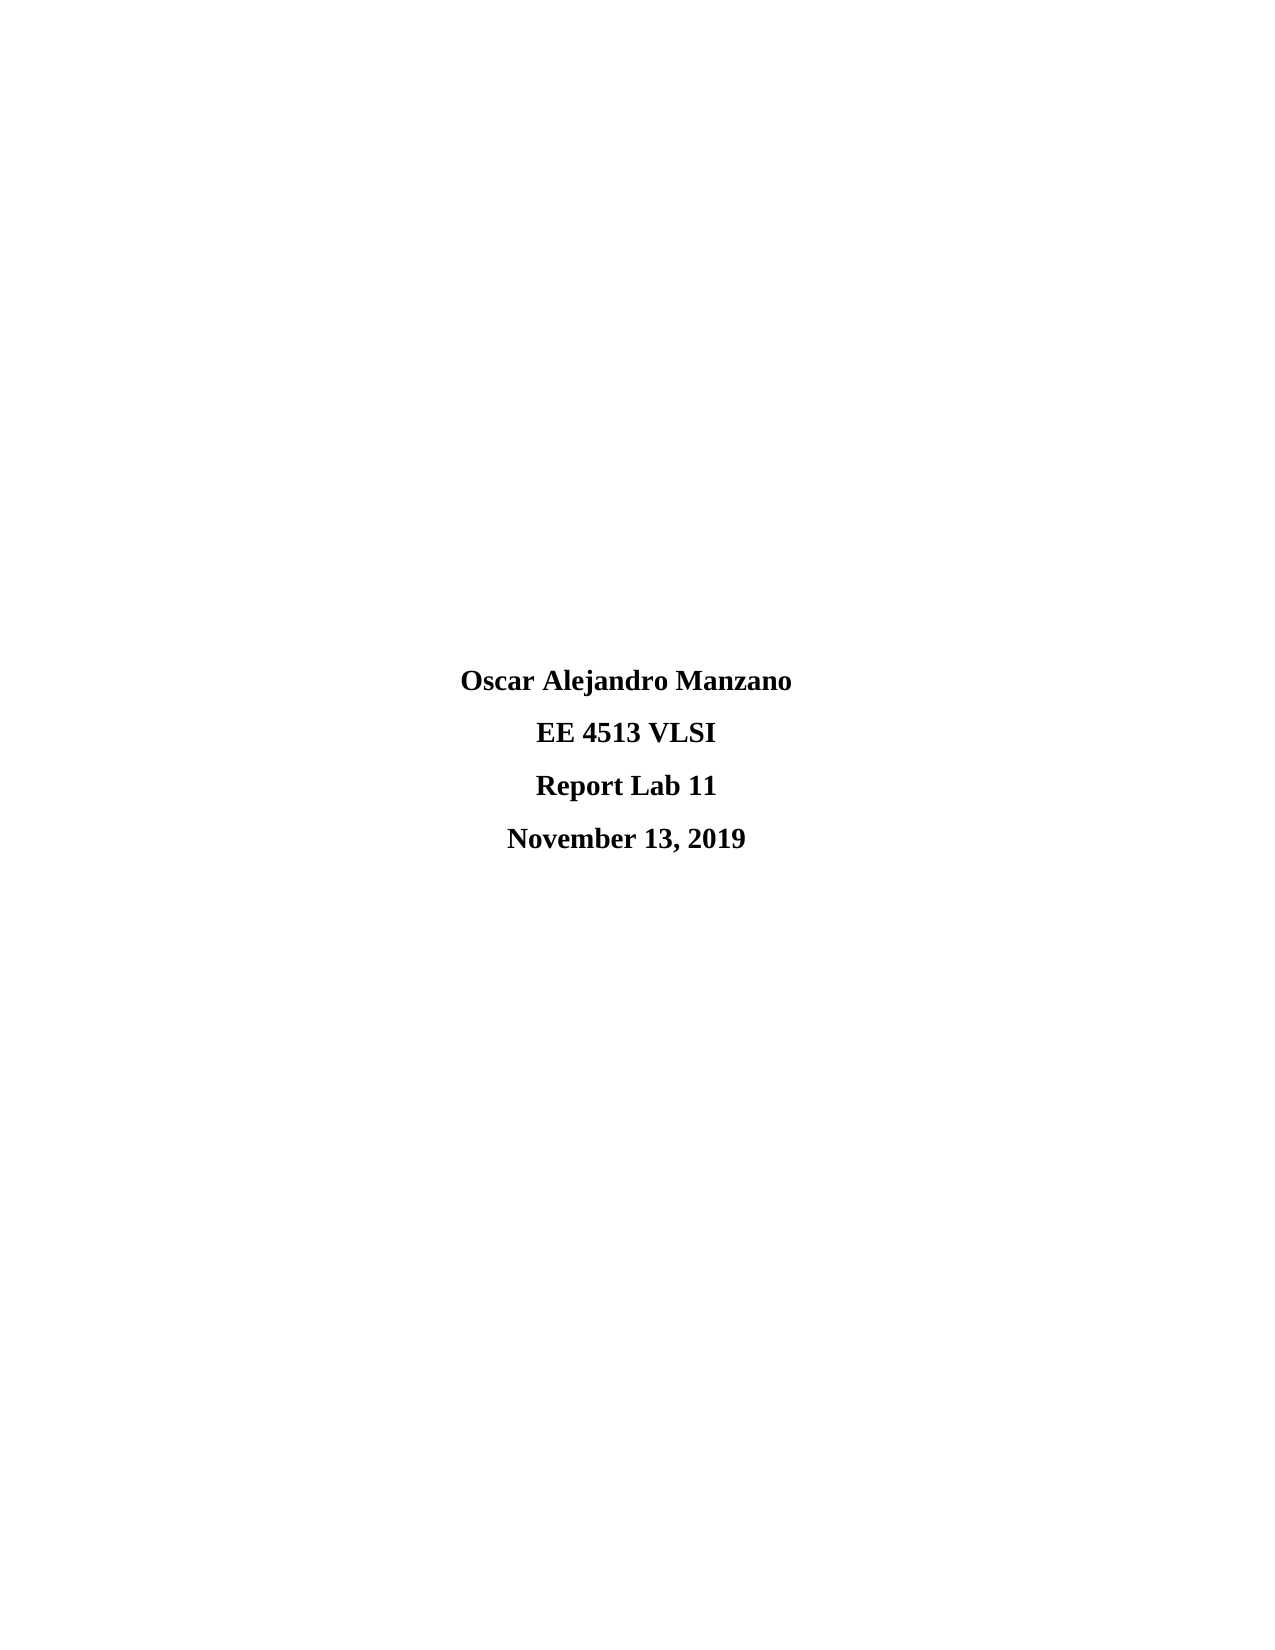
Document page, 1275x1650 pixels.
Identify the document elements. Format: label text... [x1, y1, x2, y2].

text Oscar Alejandro Manzano [150, 663, 1102, 696]
text Report Lab 11 [150, 768, 1102, 802]
text EE 4513 VLSI [150, 716, 1102, 749]
text November 13, 2019 [150, 821, 1102, 855]
